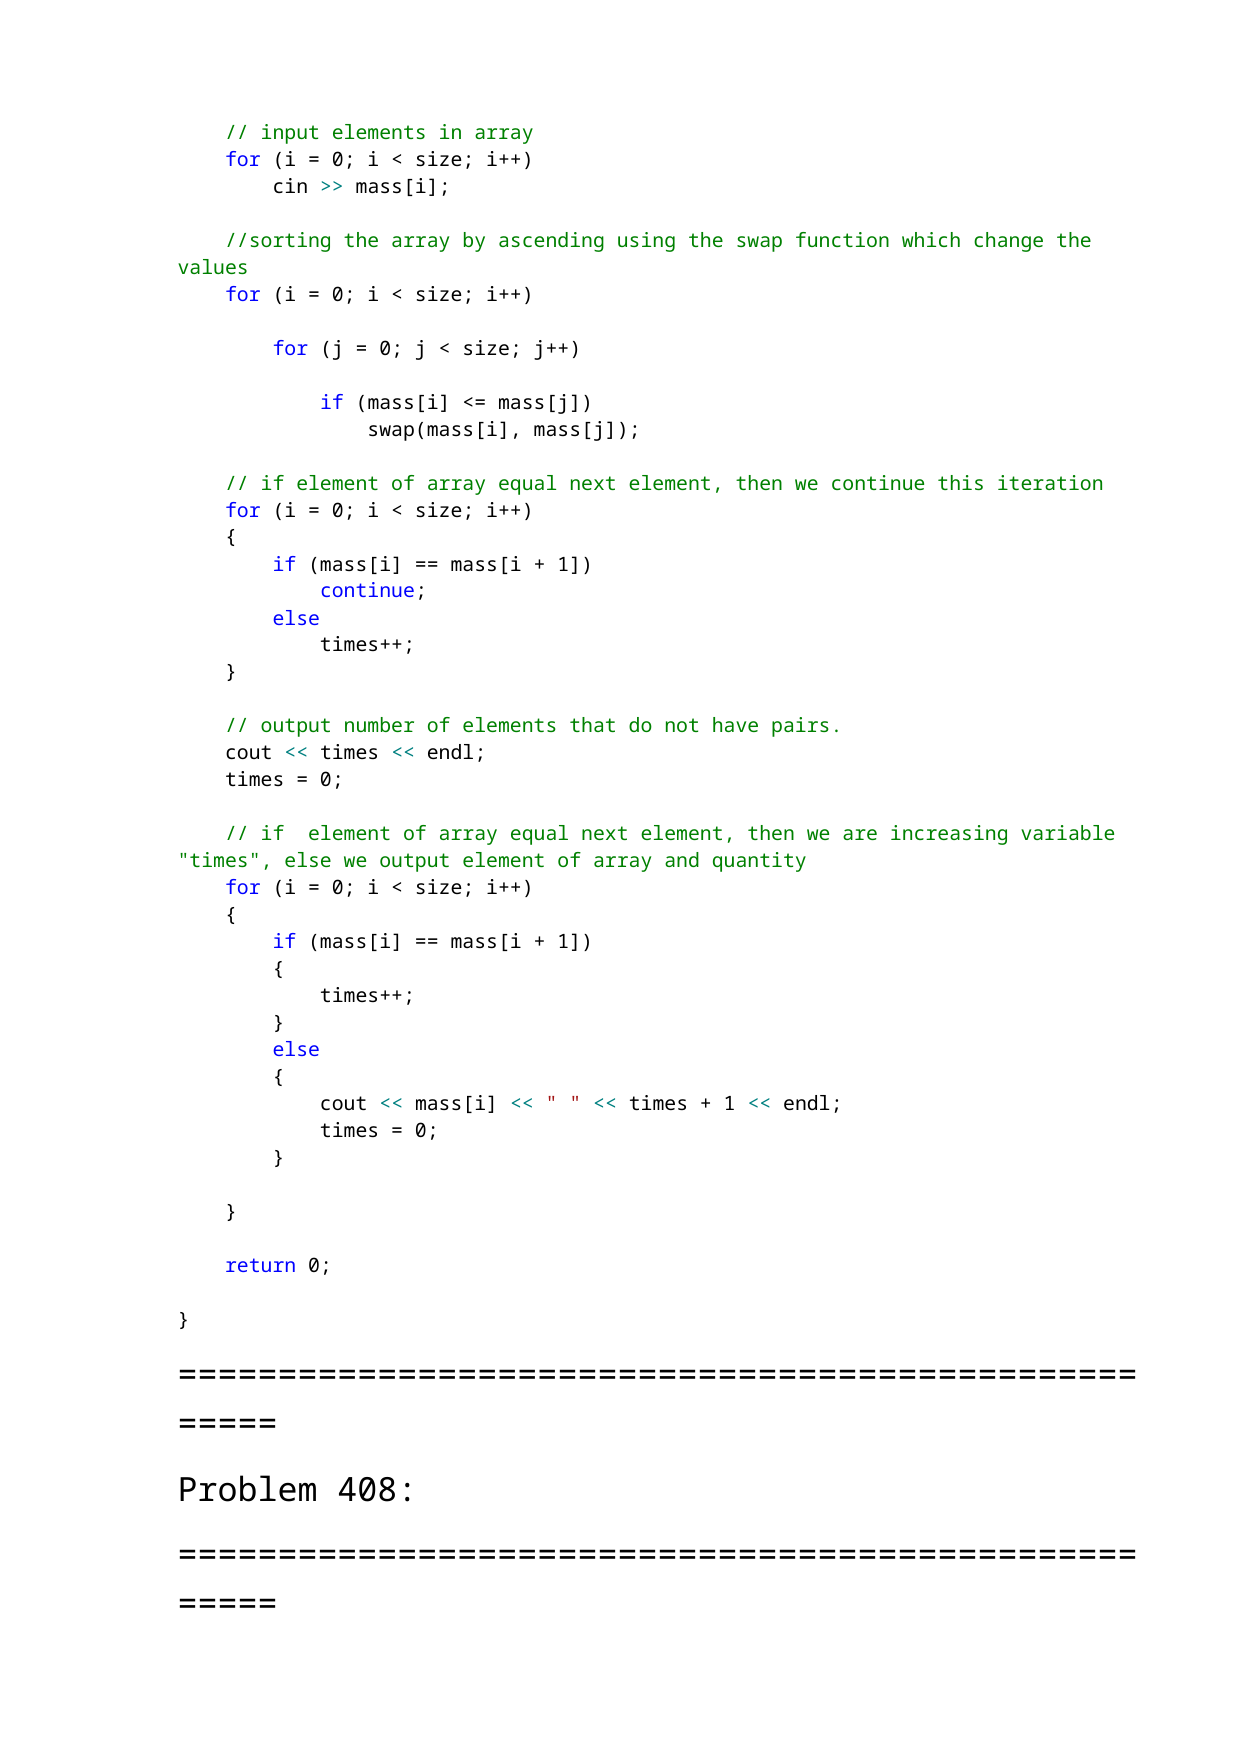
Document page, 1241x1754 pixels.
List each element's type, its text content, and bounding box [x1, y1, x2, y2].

text for (i = 0; i < size; i++) [177, 145, 1152, 172]
text if (mass[i] == mass[i + 1]) [177, 550, 1152, 577]
text cin >> mass[i]; [177, 172, 1152, 199]
text cout << times << endl; [177, 739, 1152, 766]
text if (mass[i] == mass[i + 1]) [177, 927, 1152, 954]
text swap(mass[i], mass[j]); [177, 415, 1152, 442]
text { [177, 954, 1152, 981]
text for (i = 0; i < size; i++) [177, 280, 1152, 307]
text { [177, 901, 1152, 927]
text } [177, 1143, 1152, 1170]
text } [177, 1008, 1152, 1035]
text // if element of array equal next element, then we continue this iteration [177, 469, 1152, 496]
text continue; [177, 577, 1152, 604]
text // if element of array equal next element, then we are increasing variable "times", else we output element of array and quantity [177, 819, 1152, 873]
text times++; [177, 631, 1152, 658]
text cout << mass[i] << " " << times + 1 << endl; [177, 1089, 1152, 1116]
text for (i = 0; i < size; i++) [177, 496, 1152, 523]
text { [177, 523, 1152, 550]
text times = 0; [177, 1116, 1152, 1143]
text // output number of elements that do not have pairs. [177, 712, 1152, 739]
text else [177, 604, 1152, 631]
text //sorting the array by ascending using the swap function which change the values [177, 226, 1152, 280]
text if (mass[i] <= mass[j]) [177, 388, 1152, 415]
text for (j = 0; j < size; j++) [177, 334, 1152, 361]
text // input elements in array [177, 118, 1152, 145]
text times = 0; [177, 766, 1152, 793]
text times++; [177, 981, 1152, 1008]
text Problem 408: [177, 1466, 1152, 1511]
text for (i = 0; i < size; i++) [177, 873, 1152, 901]
text } [177, 1305, 1152, 1332]
text } [177, 1197, 1152, 1224]
text return 0; [177, 1251, 1152, 1278]
text { [177, 1062, 1152, 1089]
text else [177, 1035, 1152, 1062]
text } [177, 658, 1152, 685]
text ===================================================== [177, 1531, 1152, 1626]
text ===================================================== [177, 1351, 1152, 1445]
